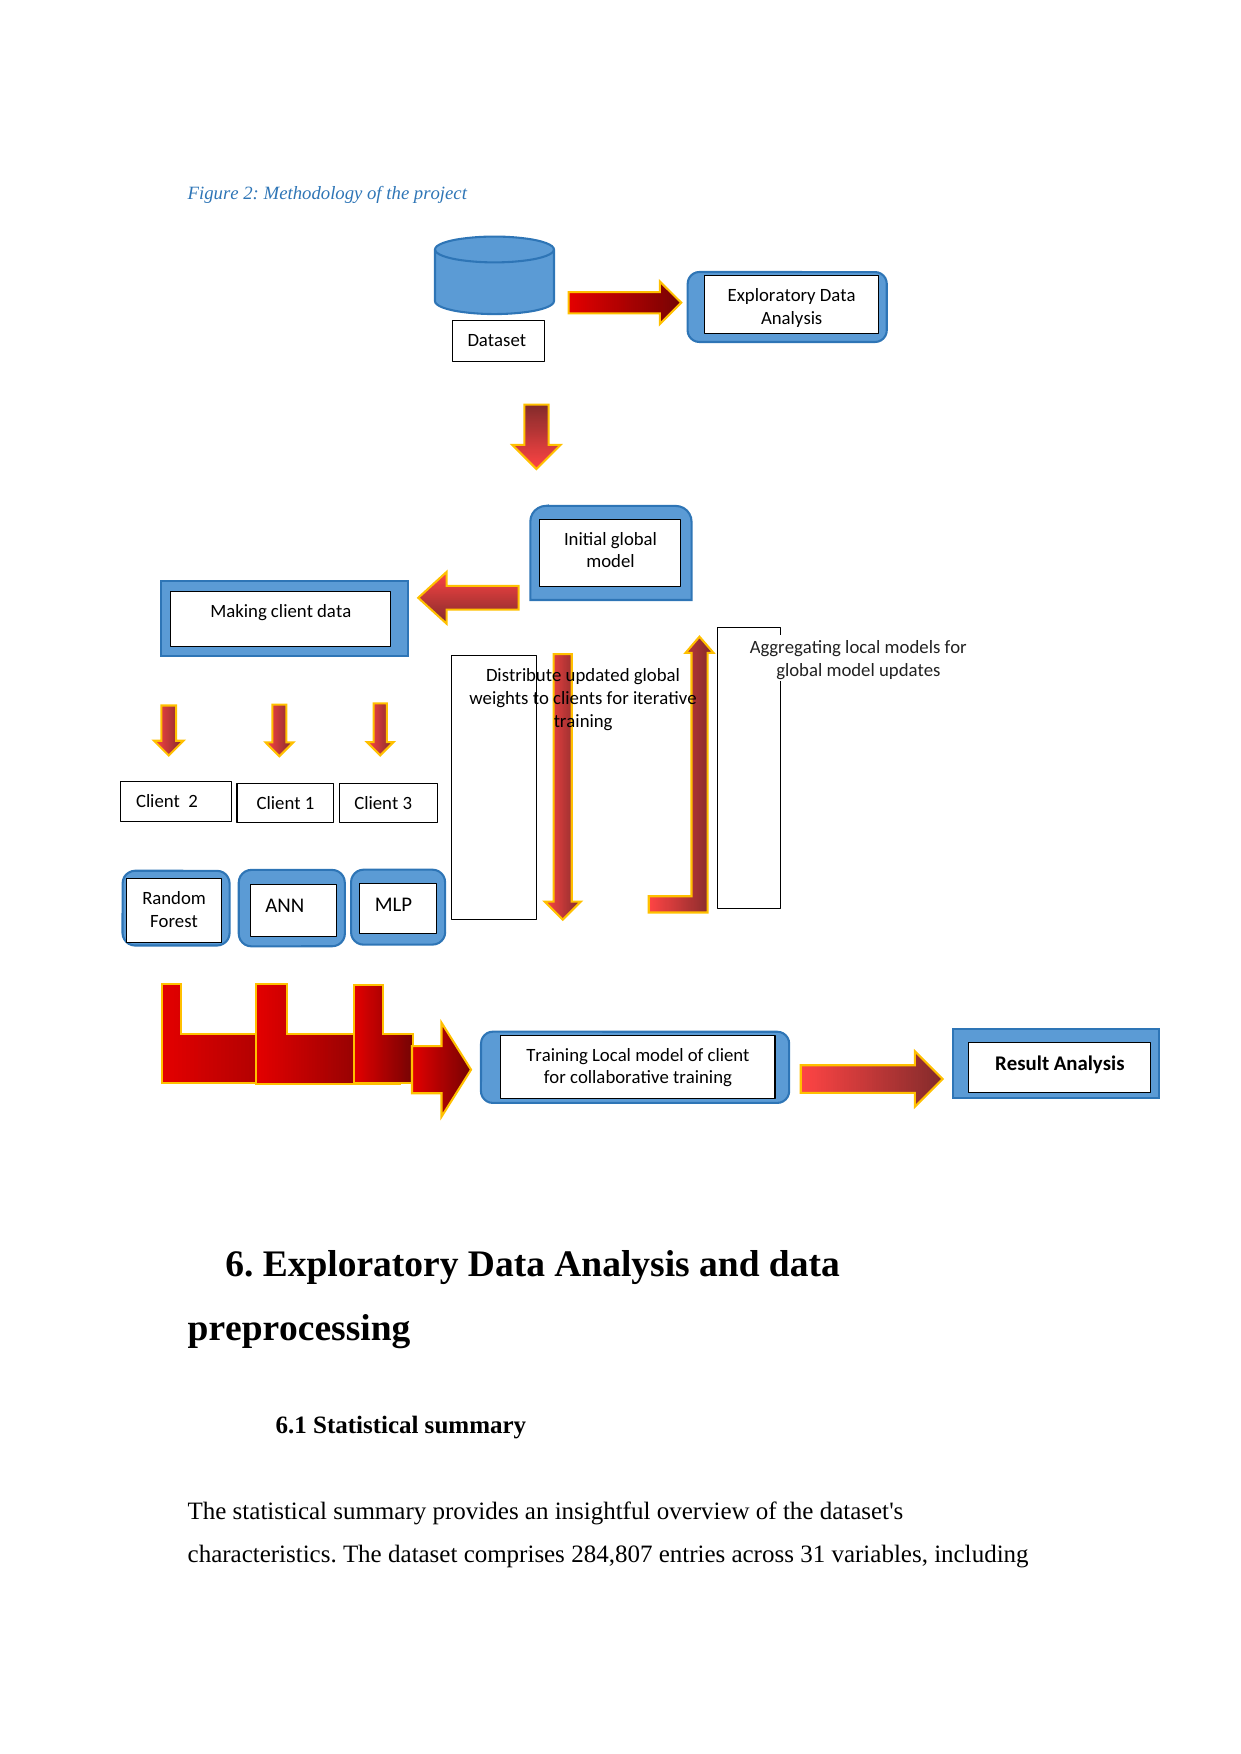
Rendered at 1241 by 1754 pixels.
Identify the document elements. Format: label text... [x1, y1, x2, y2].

list Exploratory Data Analysis and data preprocessing [187, 1241, 1053, 1349]
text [187, 1496, 1053, 1568]
text Figure 2: Methodology of the project [187, 182, 1053, 204]
text 6.1 Statistical summary [187, 1410, 1053, 1439]
